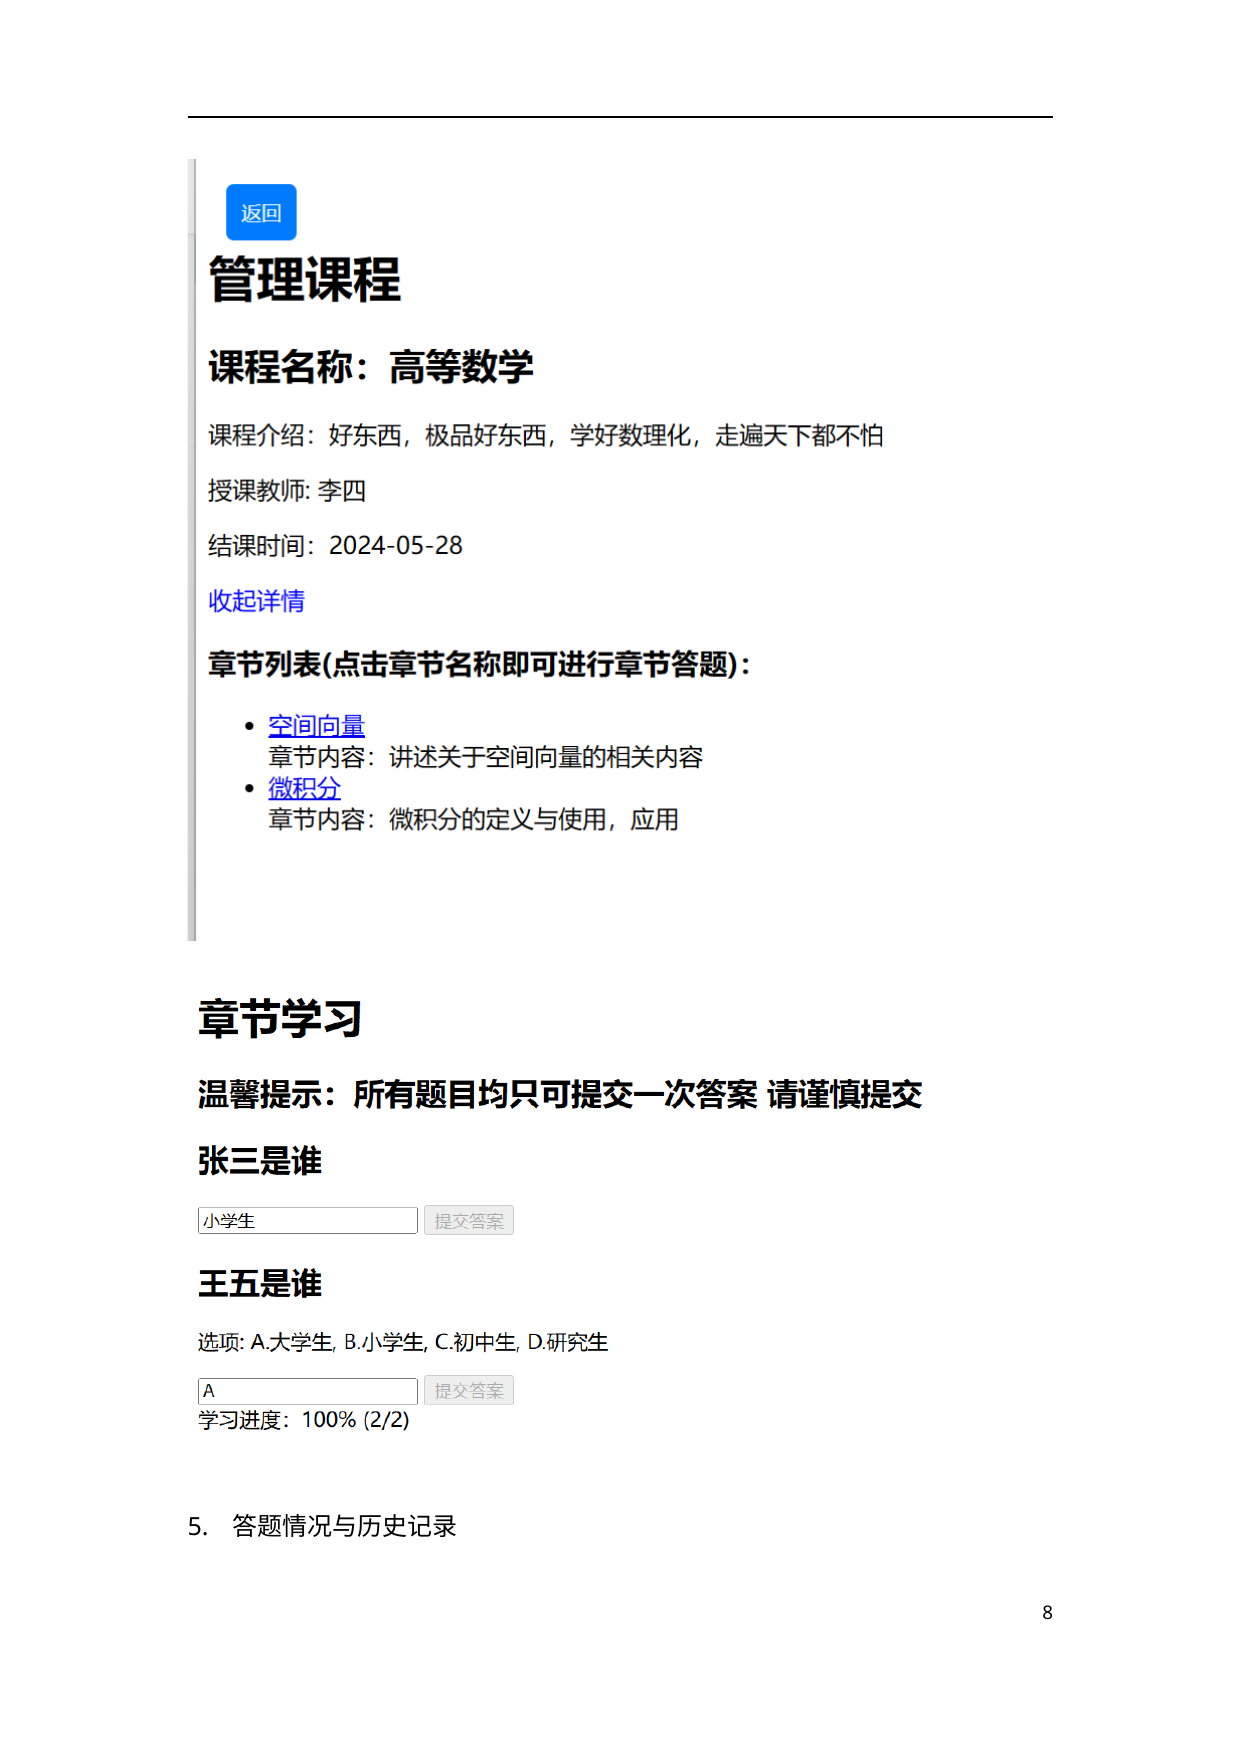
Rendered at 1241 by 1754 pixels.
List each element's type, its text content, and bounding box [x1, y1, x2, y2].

picture [187, 159, 1053, 941]
picture [187, 972, 1052, 1481]
list 答题情况与历史记录 [187, 1492, 1053, 1557]
